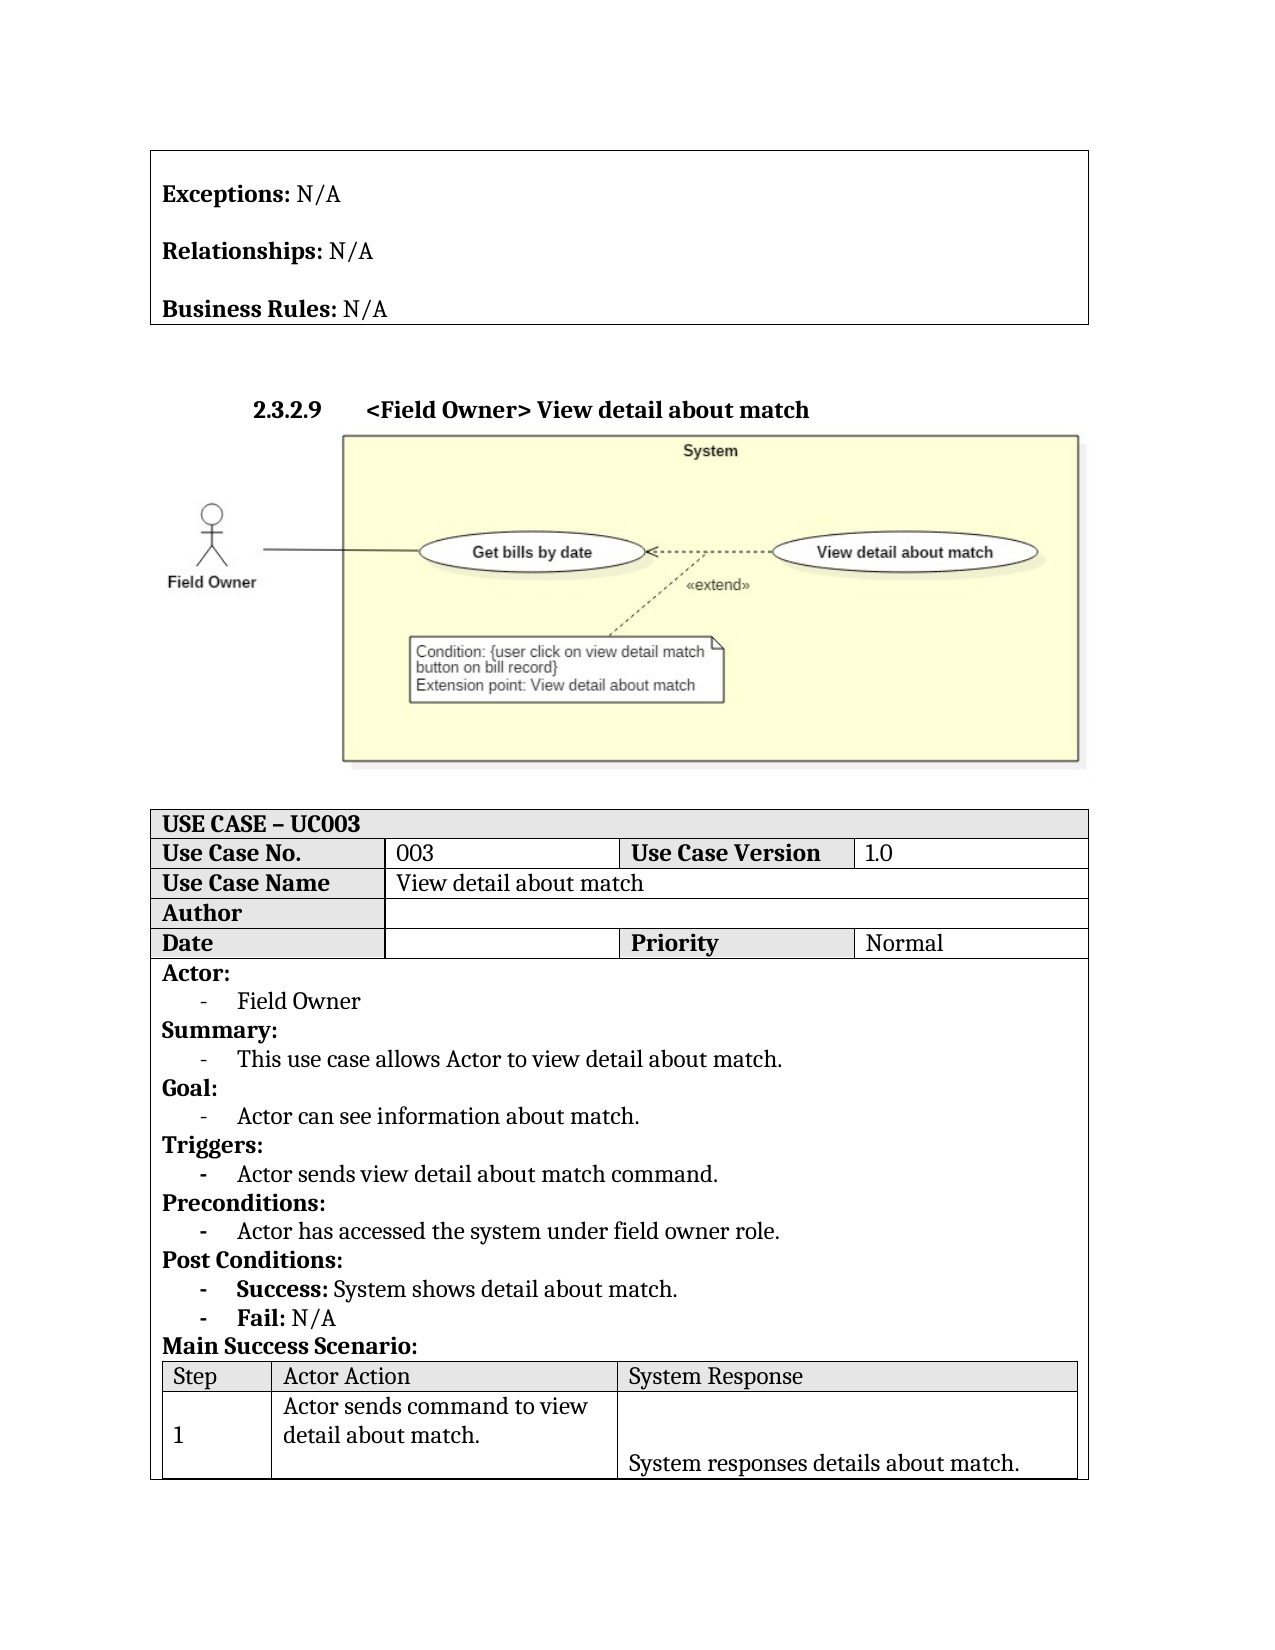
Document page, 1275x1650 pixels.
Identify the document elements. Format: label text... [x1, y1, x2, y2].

table_cell Date [151, 929, 384, 957]
table_cell Normal [855, 929, 1088, 957]
table_header USE CASE – UC003 [151, 810, 1088, 838]
table_cell View detail about match [386, 869, 1088, 898]
table_cell 1.0 [855, 839, 1088, 868]
table_cell Author [151, 899, 384, 928]
table_cell 003 [386, 839, 619, 868]
table_cell Use Case No. [151, 839, 384, 868]
picture [150, 424, 1125, 809]
table_cell Use Case Name [151, 869, 384, 898]
subtitle <Field Owner> View detail about match [253, 396, 1125, 424]
table_cell Priority [620, 929, 854, 957]
table_cell [386, 899, 1088, 928]
table_cell Use Case Version [620, 839, 854, 868]
table_cell [386, 929, 619, 957]
